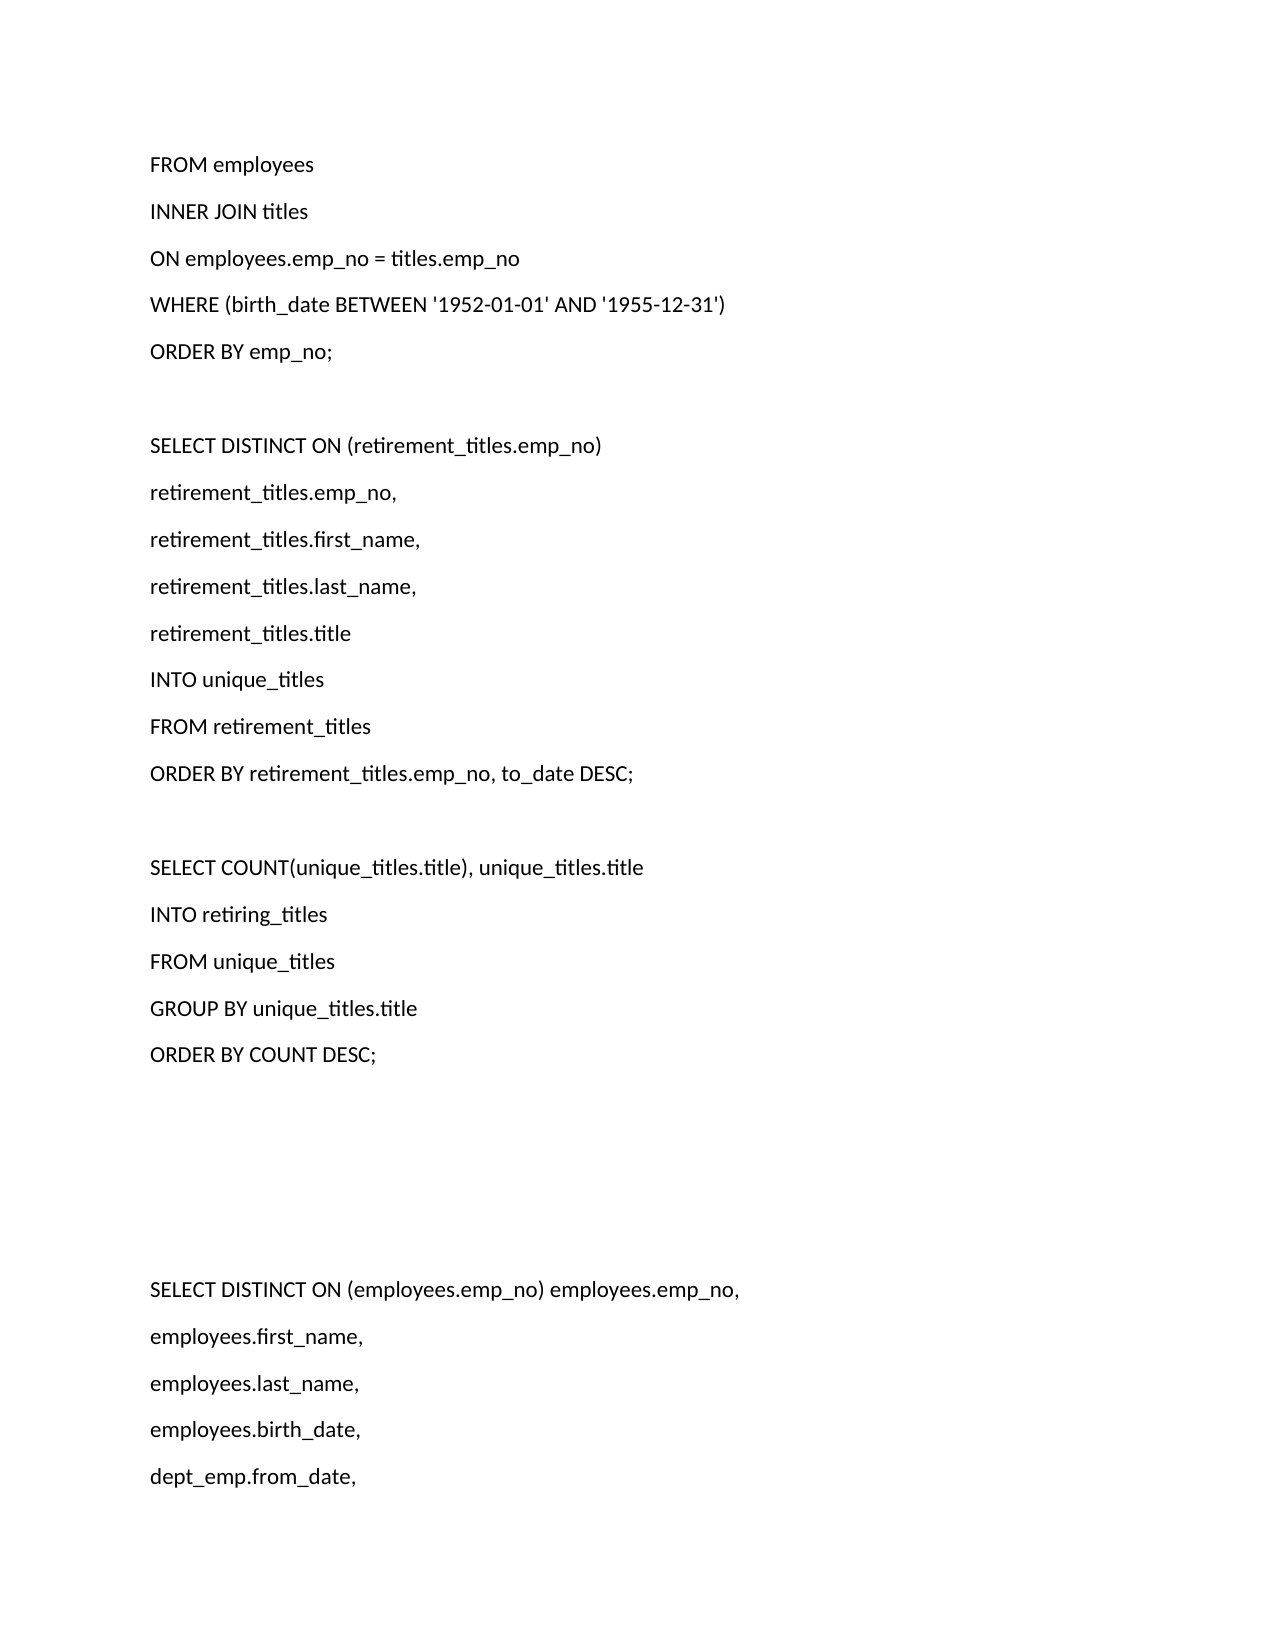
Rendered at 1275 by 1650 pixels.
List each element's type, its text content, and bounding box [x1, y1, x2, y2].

text SELECT DISTINCT ON (retirement_titles.emp_no) [150, 431, 1125, 459]
text FROM retirement_titles [150, 712, 1125, 741]
text FROM unique_titles [150, 947, 1125, 975]
text retirement_titles.last_name, [150, 572, 1125, 600]
text retirement_titles.first_name, [150, 525, 1125, 553]
text INTO retiring_titles [150, 900, 1125, 928]
text ORDER BY retirement_titles.emp_no, to_date DESC; [150, 759, 1125, 787]
text SELECT DISTINCT ON (employees.emp_no) employees.emp_no, [150, 1275, 1125, 1303]
text ORDER BY emp_no; [150, 337, 1125, 366]
text retirement_titles.title [150, 619, 1125, 647]
text SELECT COUNT(unique_titles.title), unique_titles.title [150, 853, 1125, 881]
text employees.last_name, [150, 1369, 1125, 1397]
text FROM employees [150, 150, 1125, 178]
text WHERE (birth_date BETWEEN '1952-01-01' AND '1955-12-31') [150, 291, 1125, 319]
text INTO unique_titles [150, 666, 1125, 694]
text employees.birth_date, [150, 1416, 1125, 1444]
text employees.first_name, [150, 1322, 1125, 1350]
text ON employees.emp_no = titles.emp_no [150, 244, 1125, 272]
text retirement_titles.emp_no, [150, 478, 1125, 506]
text GROUP BY unique_titles.title [150, 994, 1125, 1022]
text dept_emp.from_date, [150, 1462, 1125, 1491]
text ORDER BY COUNT DESC; [150, 1041, 1125, 1069]
text INNER JOIN titles [150, 197, 1125, 225]
